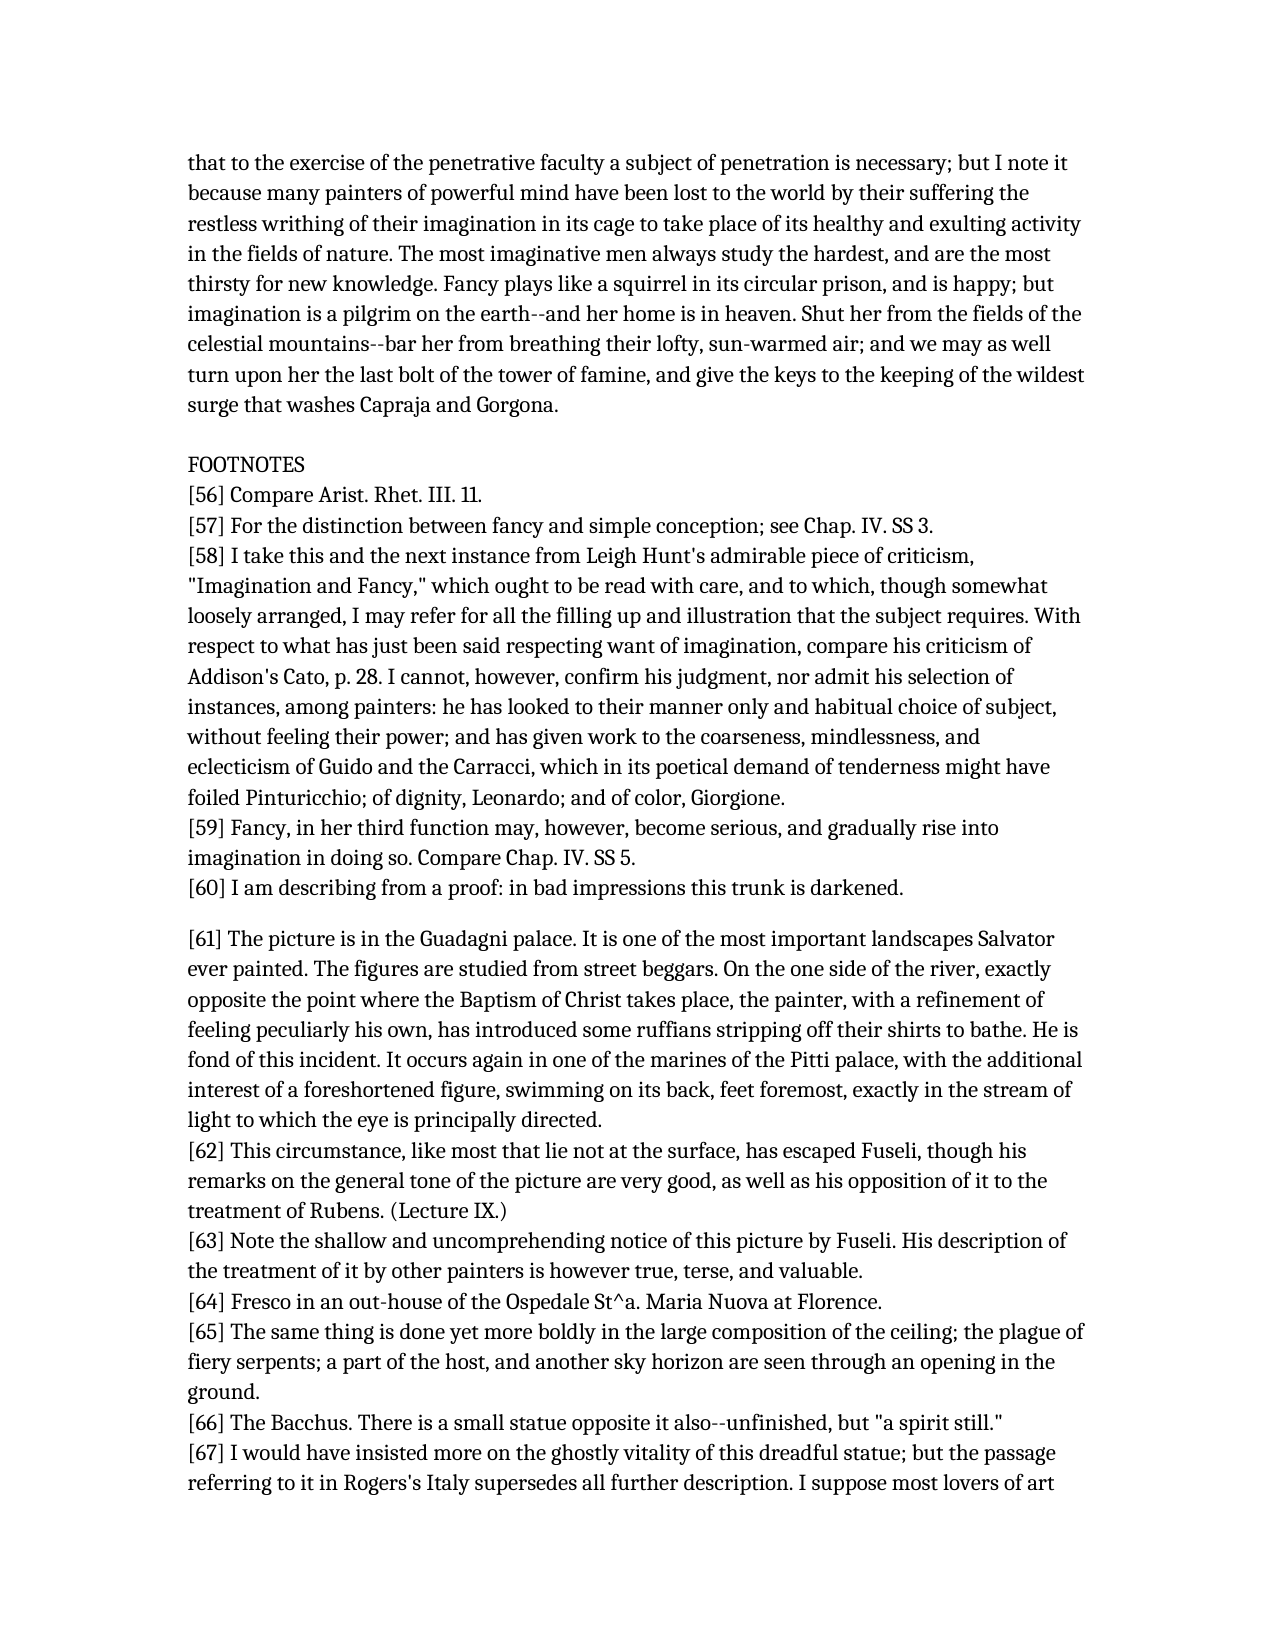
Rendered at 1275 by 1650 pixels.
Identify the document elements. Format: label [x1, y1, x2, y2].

text [187, 150, 1087, 901]
text [187, 926, 1087, 1496]
